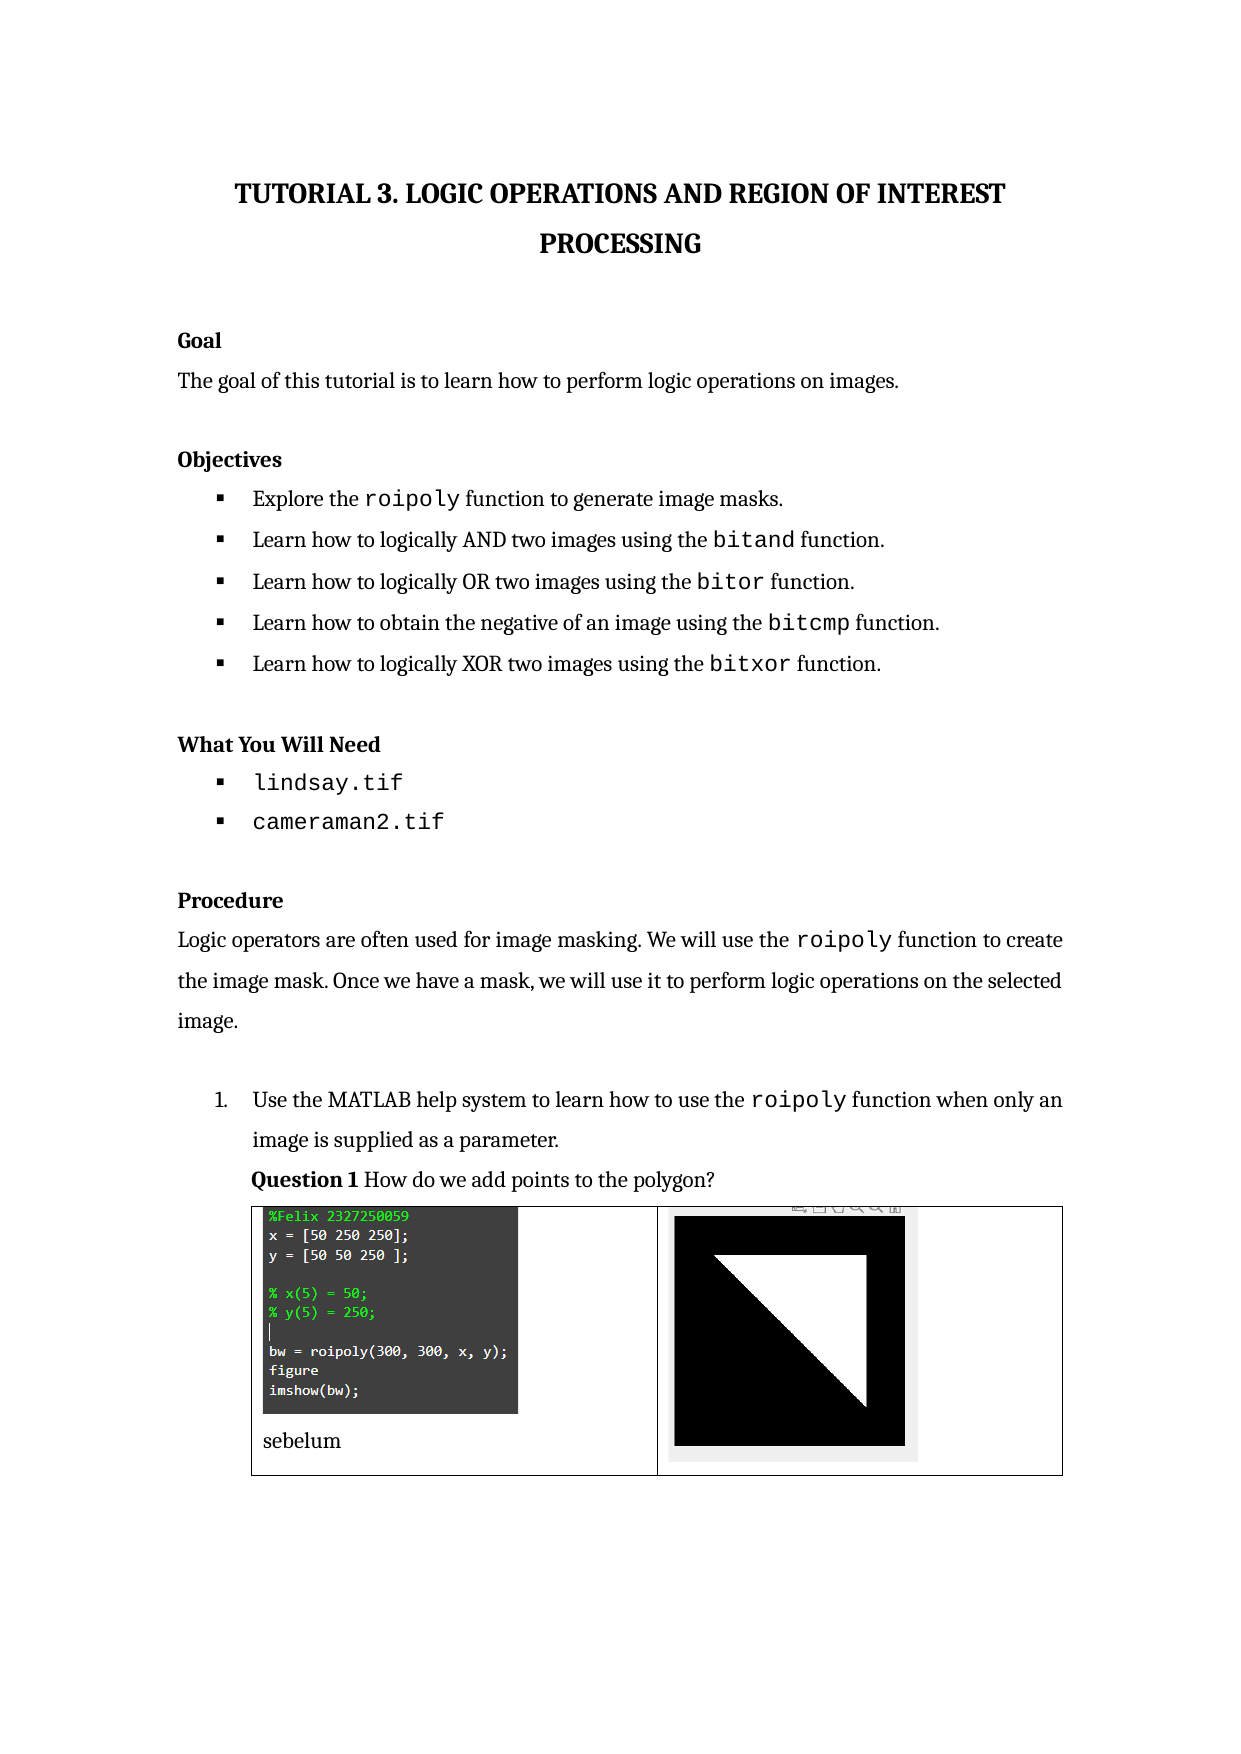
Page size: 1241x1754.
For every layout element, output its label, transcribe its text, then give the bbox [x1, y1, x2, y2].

text TUTORIAL 3. LOGIC OPERATIONS AND REGION OF INTEREST [177, 177, 1063, 211]
text Objectives [177, 447, 1063, 473]
text PROCESSING [177, 227, 1063, 261]
text Logic operators are often used for image masking. We will use the roipoly function to create the image mask. Once we have a mask, we will use it to perform logic operations on the selected image. [177, 927, 1063, 1034]
table_header sebelum [252, 1207, 657, 1475]
text The goal of this tutorial is to learn how to perform logic operations on images. [177, 368, 1063, 394]
list Explore the roipoly function to generate image masks. [215, 486, 1063, 513]
table_header [658, 1207, 1062, 1475]
picture [262, 1207, 519, 1414]
list Learn how to obtain the negative of an image using the bitcmp function. [215, 610, 1063, 637]
list Use the MATLAB help system to learn how to use the roipoly function when only an image is supplied as a parameter. [215, 1086, 1063, 1153]
list lindsay.tif [215, 771, 1063, 797]
text Procedure [177, 888, 1063, 914]
text What You Will Need [177, 732, 1063, 758]
list cameraman2.tif [215, 810, 1063, 836]
list Learn how to logically AND two images using the bitand function. [215, 527, 1063, 555]
picture [668, 1207, 918, 1462]
list Learn how to logically XOR two images using the bitxor function. [215, 651, 1063, 678]
list Learn how to logically OR two images using the bitor function. [215, 568, 1063, 596]
text Goal [177, 328, 1063, 354]
text Question 1 How do we add points to the polygon? [251, 1166, 1063, 1193]
